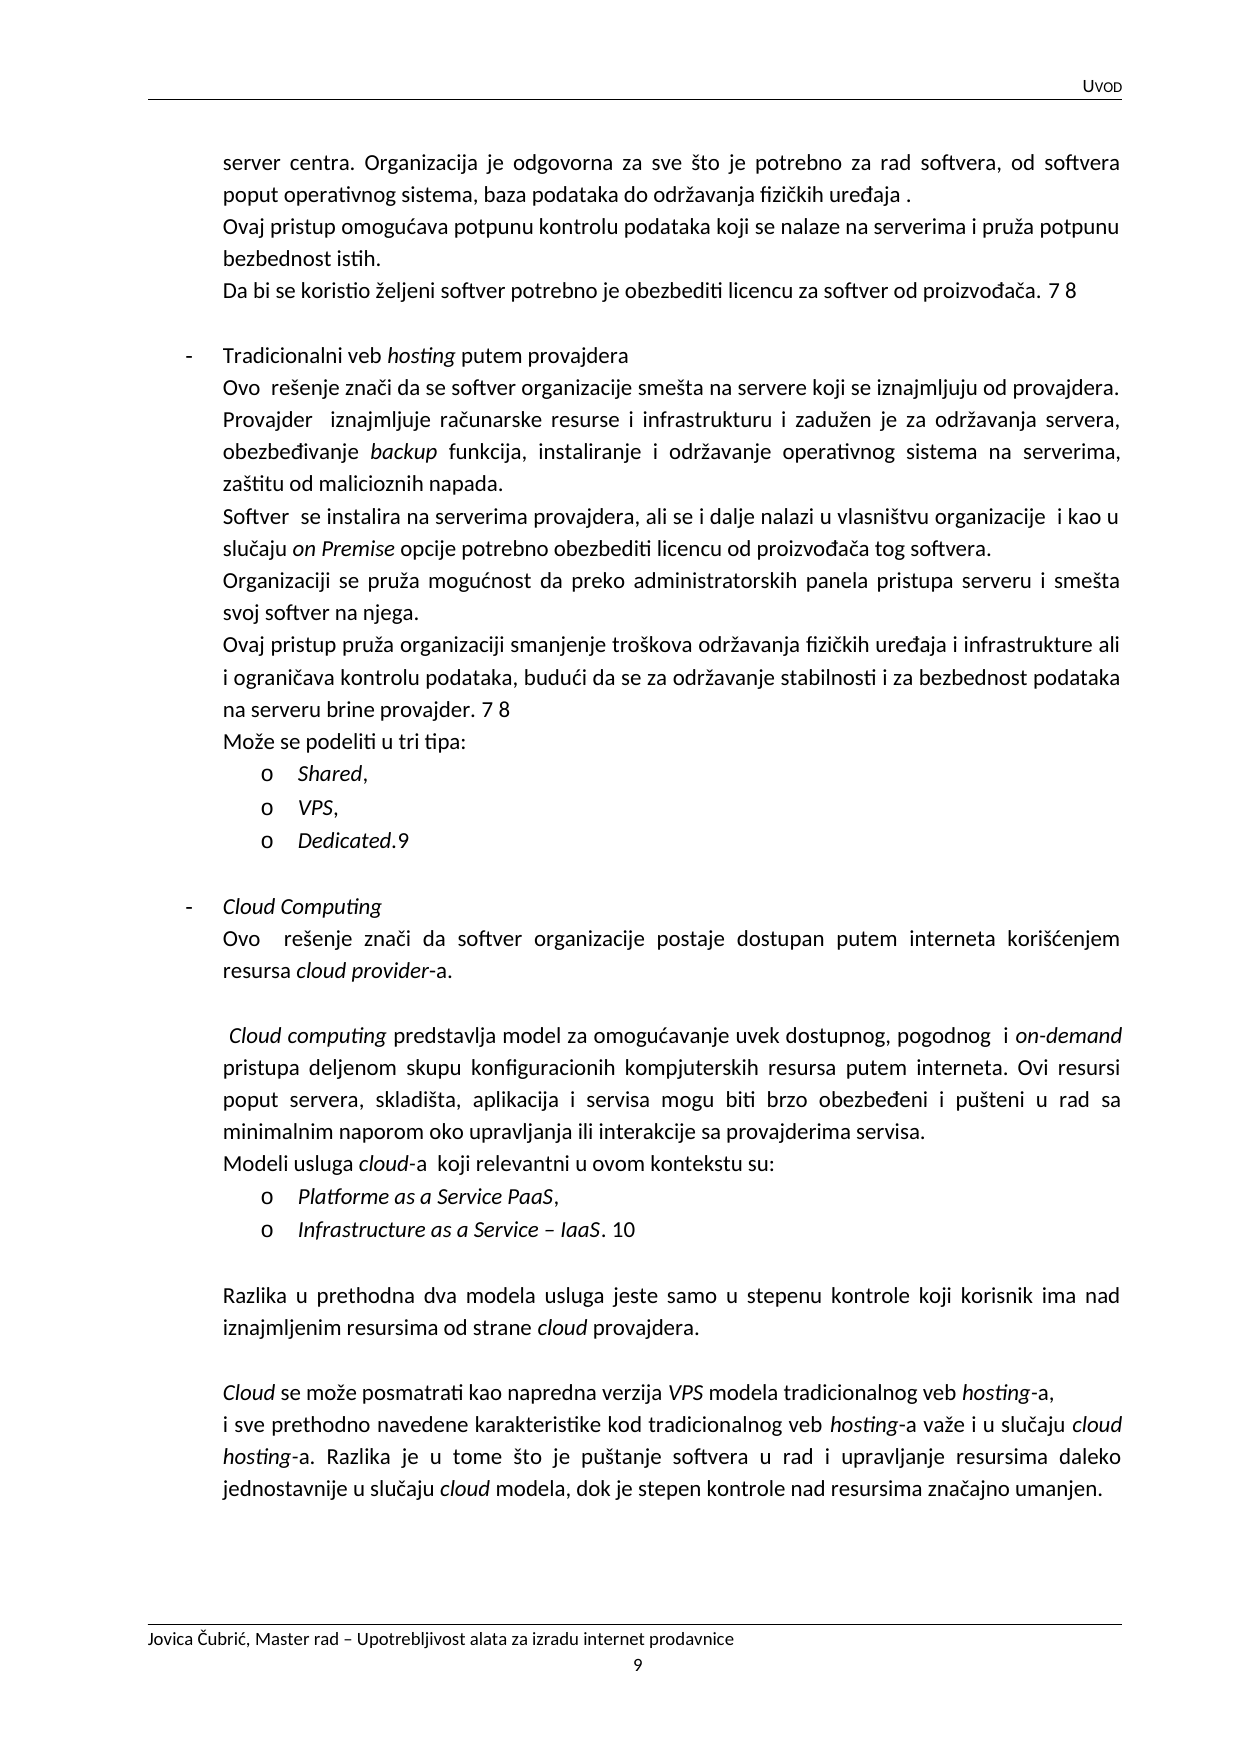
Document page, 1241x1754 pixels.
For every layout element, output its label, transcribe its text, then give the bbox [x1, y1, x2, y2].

list Ovaj pristup omogućava potpunu kontrolu podataka koji se nalaze na serverima i pruža potpunu bezbednost istih. [223, 212, 1122, 272]
list Tradicionalni veb hosting putem provajdera [185, 341, 1122, 369]
list Cloud computing predstavlja model za omogućavanje uvek dostupnog, pogodnog i on-demand pristupa deljenom skupu konfiguracionih kompjuterskih resursa putem interneta. Ovi resursi poput servera, skladišta, aplikacija i servisa mogu biti brzo obezbeđeni i pušteni u rad sa minimalnim naporom oko upravljanja ili interakcije sa provajderima servisa. [223, 1021, 1122, 1145]
list Ovo rešenje znači da softver organizacije postaje dostupan putem interneta korišćenjem resursa cloud provider-a. [223, 924, 1122, 984]
text i sve prethodno navedene karakteristike kod tradicionalnog veb hosting-a važe i u slučaju cloud hosting-a. Razlika je u tome što je puštanje softvera u rad i upravljanje resursima daleko jednostavnije u slučaju cloud modela, dok je stepen kontrole nad resursima značajno umanjen. [223, 1410, 1122, 1502]
list Platforme as a Service PaaS, [260, 1182, 1122, 1211]
text Može se podeliti u tri tipa: [223, 727, 1122, 755]
list Da bi se koristio željeni softver potrebno je obezbediti licencu za softver od proizvođača. [223, 276, 1122, 304]
text Ovaj pristup pruža organizaciji smanjenje troškova održavanja fizičkih uređaja i infrastrukture ali i ograničava kontrolu podataka, budući da se za održavanje stabilnosti i za bezbednost podataka na serveru brine provajder. [223, 631, 1122, 723]
text Cloud se može posmatrati kao napredna verzija VPS modela tradicionalnog veb hosting-a, [223, 1378, 1122, 1406]
list Infrastructure as a Service – IaaS. [260, 1215, 1122, 1244]
list Cloud Computing [185, 892, 1122, 920]
text Ovo rešenje znači da se softver organizacije smešta na servere koji se iznajmljuju od provajdera. Provajder iznajmljuje računarske resurse i infrastrukturu i zadužen je za održavanja servera, obezbeđivanje backup funkcija, instaliranje i održavanje operativnog sistema na serverima, zaštitu od malicioznih napada. [223, 373, 1122, 498]
list Shared, [260, 759, 1122, 788]
list VPS, [260, 793, 1122, 822]
list Modeli usluga cloud-a koji relevantni u ovom kontekstu su: [223, 1149, 1122, 1178]
text Razlika u prethodna dva modela usluga jeste samo u stepenu kontrole koji korisnik ima nad iznajmljenim resursima od strane cloud provajdera. [223, 1281, 1122, 1341]
text Organizaciji se pruža mogućnost da preko administratorskih panela pristupa serveru i smešta svoj softver na njega. [223, 566, 1122, 626]
list Softver se instalira na serverima provajdera, ali se i dalje nalazi u vlasništvu organizacije i kao u slučaju on Premise opcije potrebno obezbediti licencu od proizvođača tog softvera. [223, 502, 1122, 562]
list Dedicated. [260, 826, 1122, 856]
